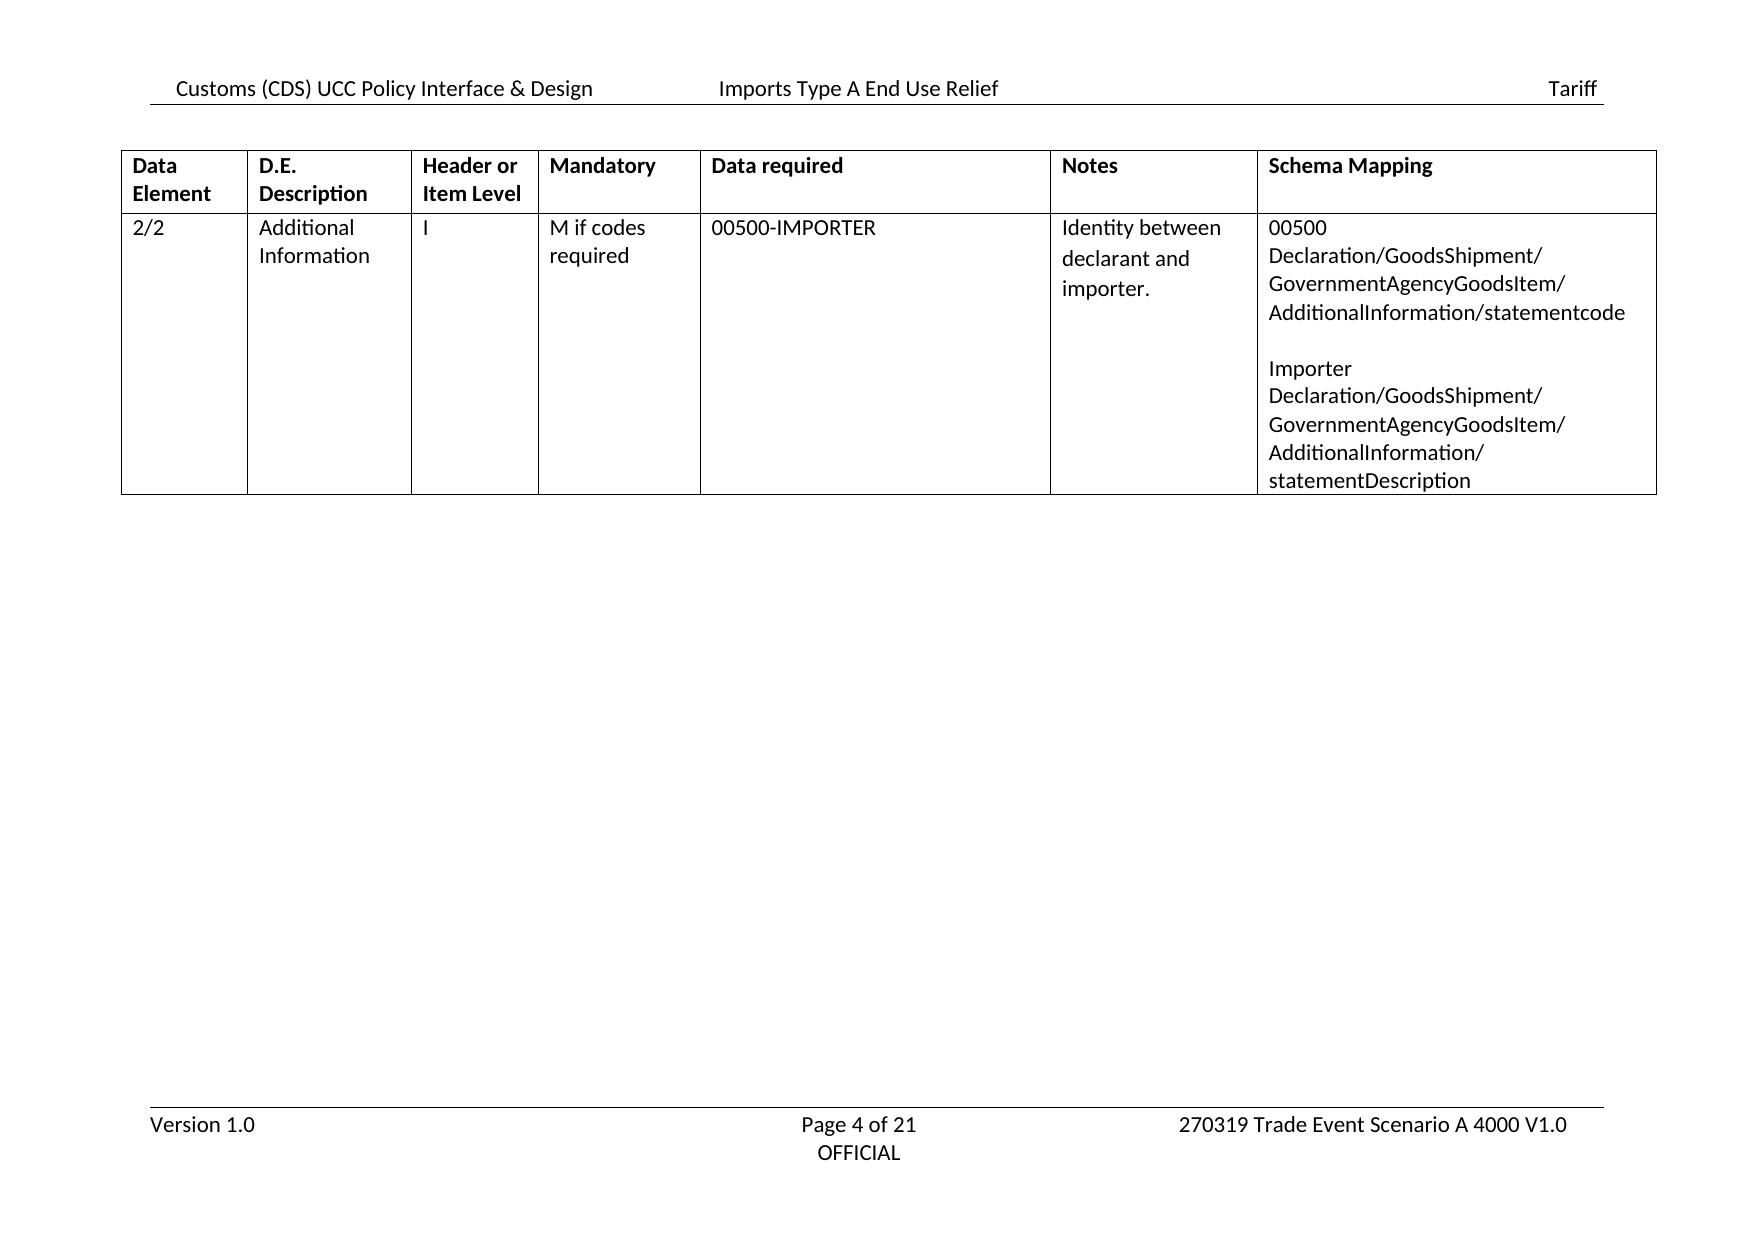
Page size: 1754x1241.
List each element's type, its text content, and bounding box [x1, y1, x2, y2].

table_header D.E. Description [248, 151, 411, 212]
table_cell I [412, 214, 538, 494]
table_header Schema Mapping [1258, 151, 1656, 212]
table_cell 00500-IMPORTER [701, 214, 1050, 494]
table_header Header or Item Level [412, 151, 538, 212]
table_cell Additional Information [248, 214, 411, 494]
table_cell 00500 Declaration/GoodsShipment/GovernmentAgencyGoodsItem/AdditionalInformation/statementcode Importer Declaration/GoodsShipment/GovernmentAgencyGoodsItem/AdditionalInformation/statementDescription [1258, 214, 1656, 494]
table_cell Identity between declarant and importer. [1051, 214, 1257, 494]
table_header Data required [701, 151, 1050, 212]
table_cell M if codes required [539, 214, 700, 494]
table_cell 2/2 [122, 214, 247, 494]
table_header Data Element [122, 151, 247, 212]
table_header Mandatory [539, 151, 700, 212]
table_header Notes [1051, 151, 1257, 212]
